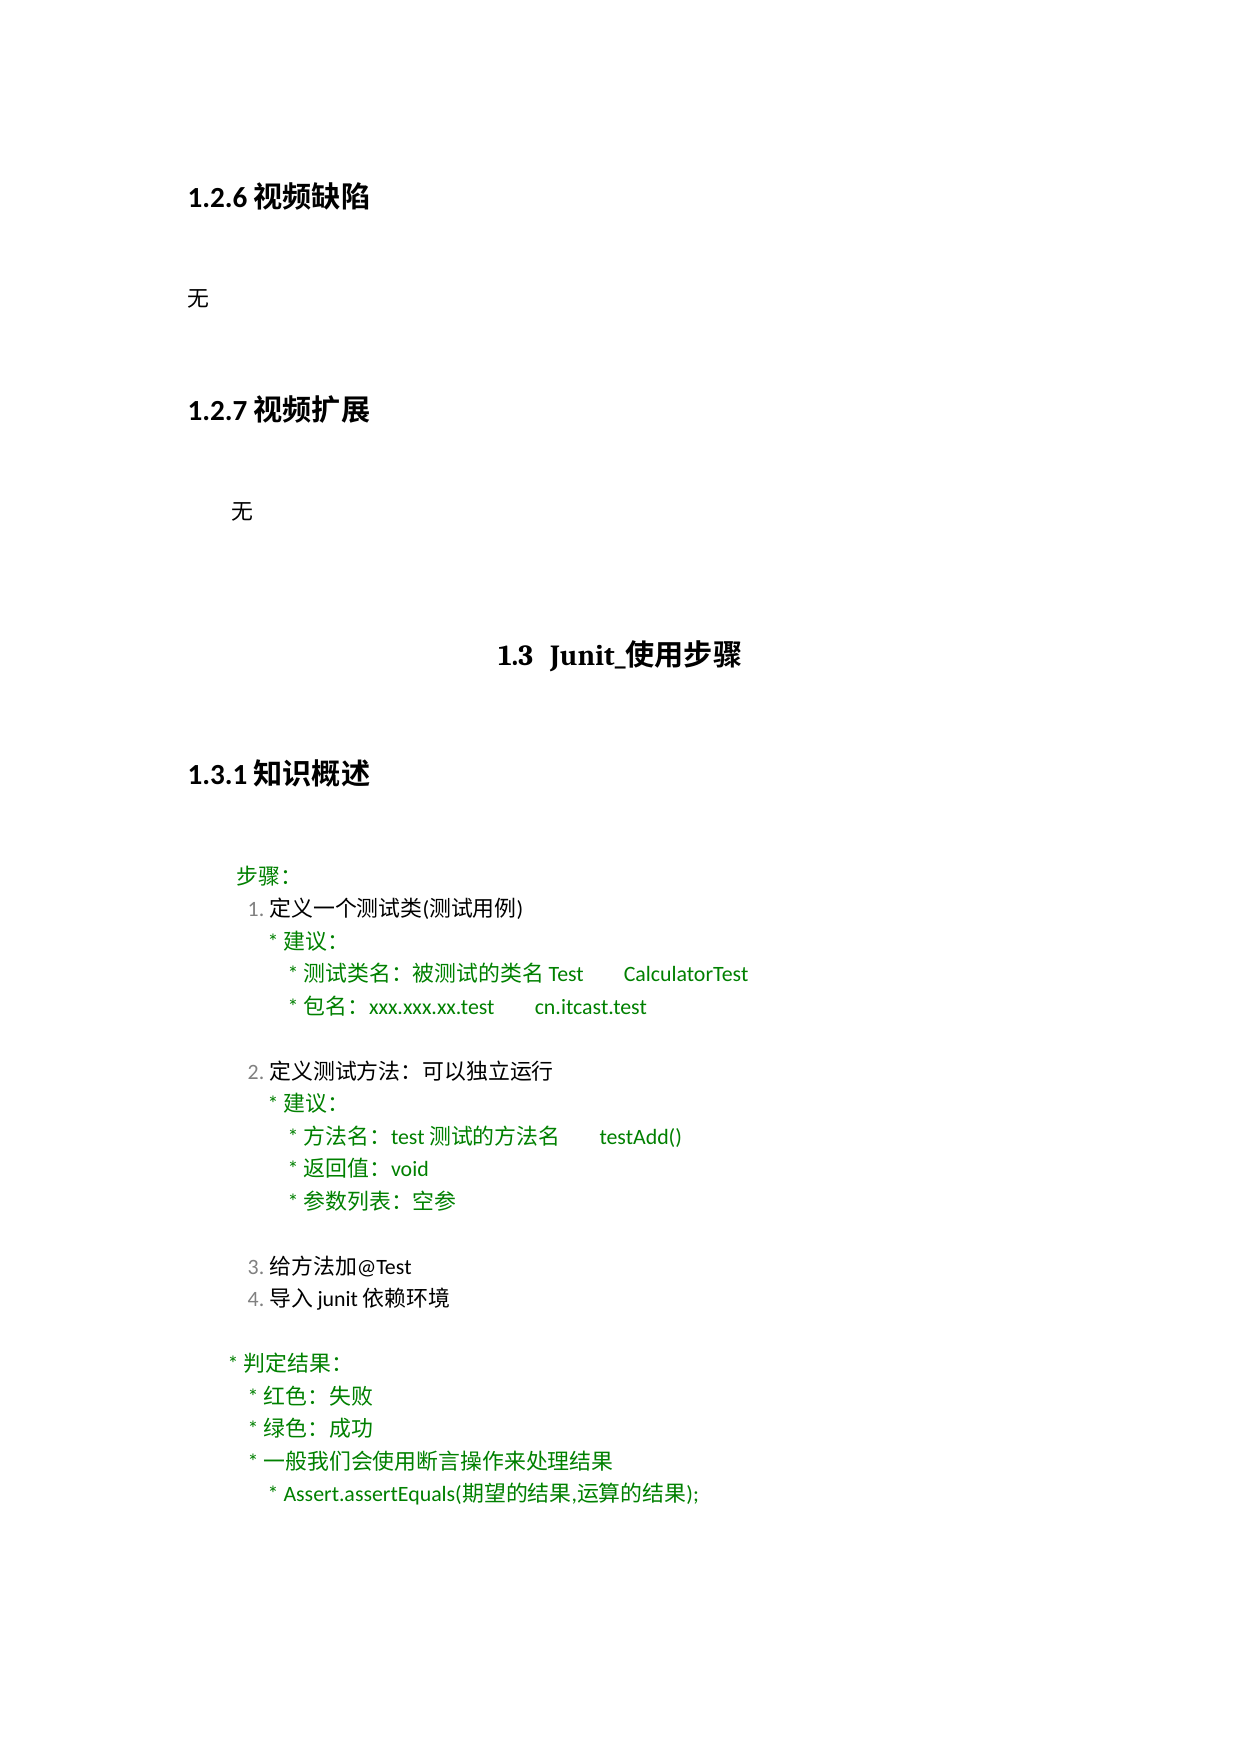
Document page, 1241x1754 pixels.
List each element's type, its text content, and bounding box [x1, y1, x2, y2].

text 无 [187, 281, 1053, 313]
subtitle 1.2.6视频缺陷 [187, 162, 1053, 227]
subtitle 1.3.1知识概述 [187, 739, 1053, 804]
text 步骤： 1. 定义一个测试类(测试用例) * 建议： * 测试类名：被测试的类名Test CalculatorTest * 包名：xxx.xxx.xx.test cn.itcast.test 2. 定义测试方法：可以独立运行 * 建议： * 方法名：test测试的方法名 testAdd() * 返回值：void * 参数列表：空参 3. 给方法加@Test 4. 导入junit依赖环境 * 判定结果： * 红色：失败 * 绿色：成功 * 一般我们会使用断言操作来处理结果 * Assert.assertEquals(期望的结果,运算的结果); [187, 858, 1053, 1508]
subtitle 1.2.7视频扩展 [187, 375, 1053, 440]
text 无 [187, 494, 1053, 526]
subtitle Junit_使用步骤 [187, 621, 1053, 686]
